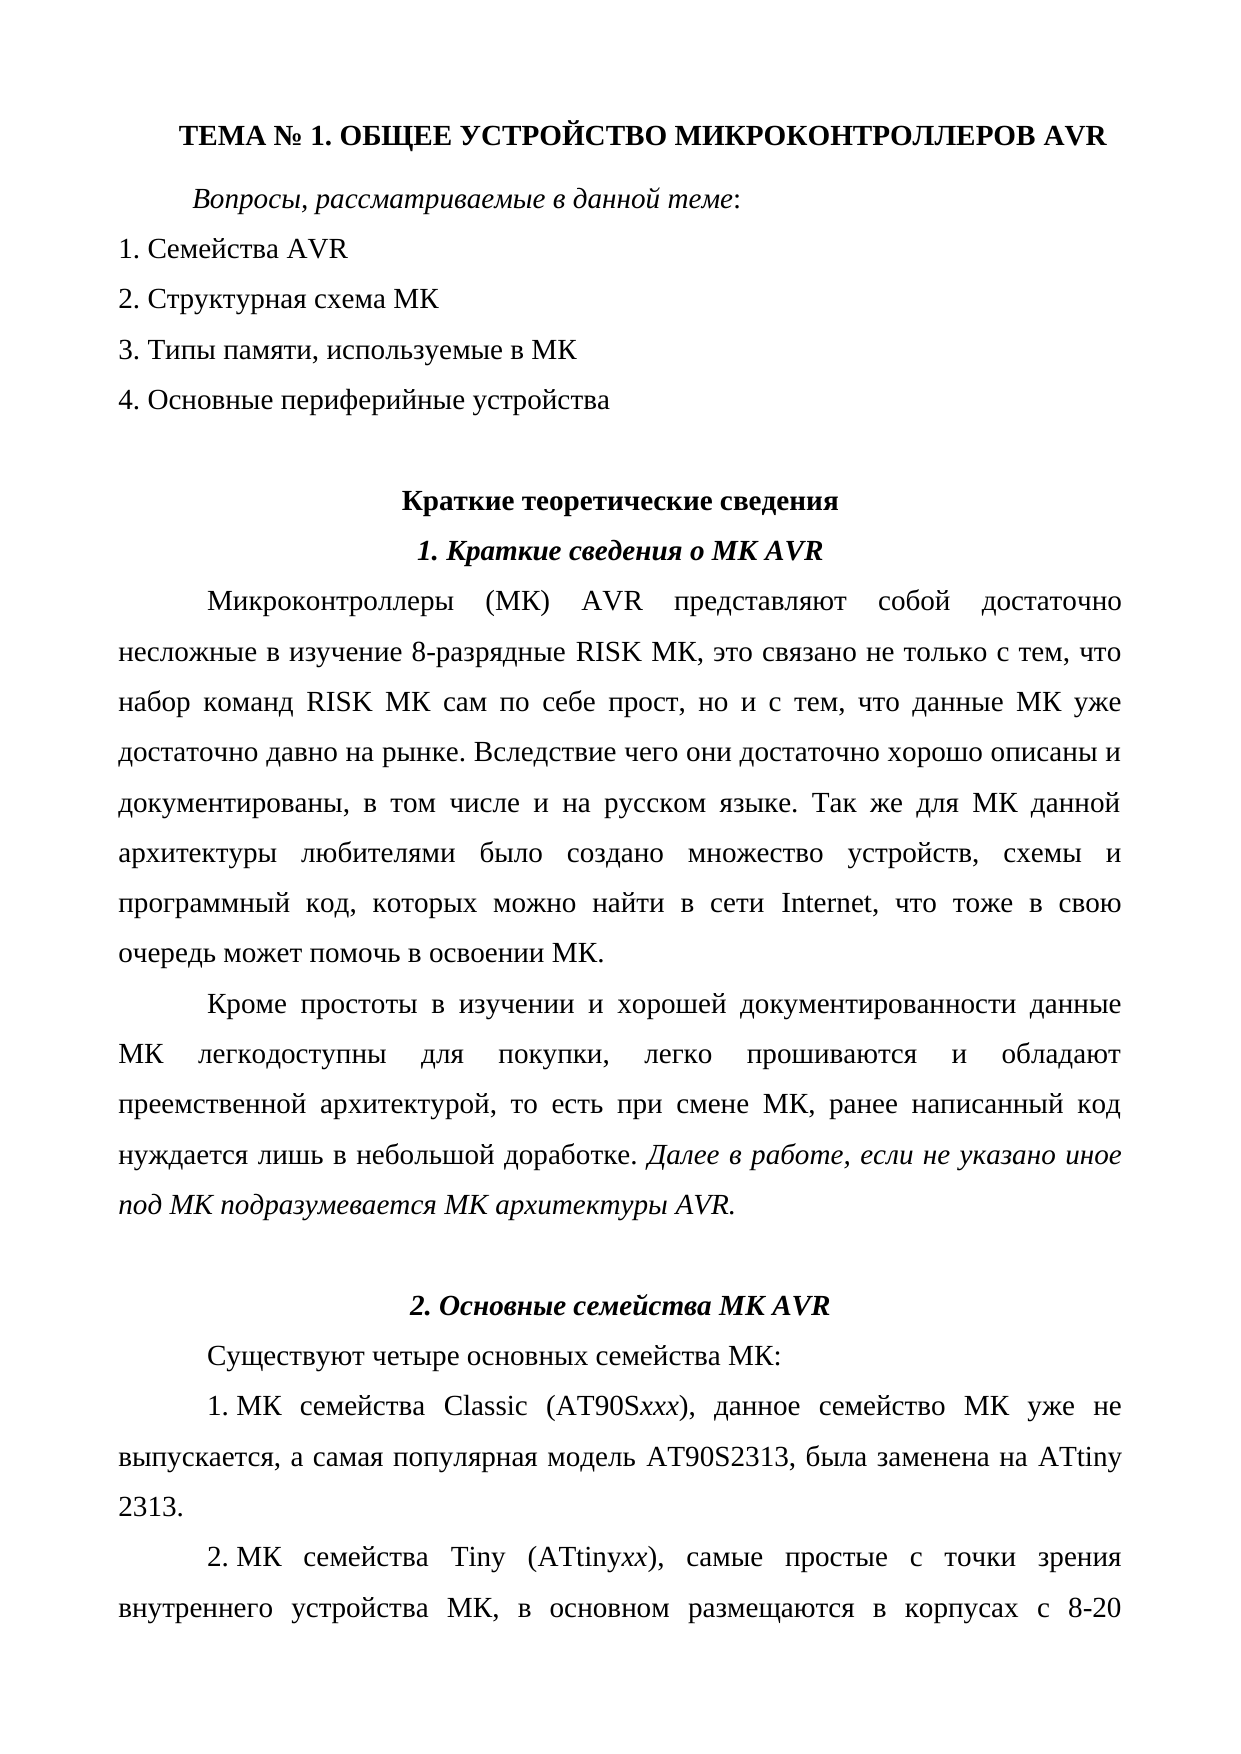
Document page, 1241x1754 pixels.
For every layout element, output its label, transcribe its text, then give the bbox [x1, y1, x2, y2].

text Вопросы, рассматриваемые в данной теме: [118, 181, 1122, 214]
subtitle 2. Основные семейства МК AVR [118, 1288, 1122, 1321]
text Краткие теоретические сведения [118, 483, 1122, 516]
subtitle Тема № 1. Общее устройство микроконтроллеров AVR [118, 118, 1122, 152]
text 4. Основные периферийные устройства [118, 382, 1122, 416]
subtitle 1. Краткие сведения о МК AVR [118, 533, 1122, 567]
list МК семейства Classic (AT90Sxxx), данное семейство МК уже не выпускается, а самая популярная модель AT90S2313, была заменена на ATtiny 2313. [118, 1388, 1122, 1523]
text 1. Семейства AVR [118, 231, 1122, 265]
text Микроконтроллеры (МК) AVR представляют собой достаточно несложные в изучение 8-разрядные RISK МК, это связано не только с тем, что набор команд RISK МК сам по себе прост, но и с тем, что данные МК уже достаточно давно на рынке. Вследствие чего они достаточно хорошо описаны и документированы, в том числе и на русском языке. Так же для МК данной архитектуры любителями было создано множество устройств, схемы и программный код, которых можно найти в сети Internet, что тоже в свою очередь может помочь в освоении МК. [118, 583, 1122, 969]
text 2. Структурная схема МК [118, 282, 1122, 315]
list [118, 1539, 1122, 1623]
text Существуют четыре основных семейства МК: [118, 1338, 1122, 1372]
text Кроме простоты в изучении и хорошей документированности данные МК легкодоступны для покупки, легко прошиваются и обладают преемственной архитектурой, то есть при смене МК, ранее написанный код нуждается лишь в небольшой доработке. Далее в работе, если не указано иное под МК подразумевается МК архитектуры AVR. [118, 986, 1122, 1221]
text 3. Типы памяти, используемые в МК [118, 332, 1122, 365]
